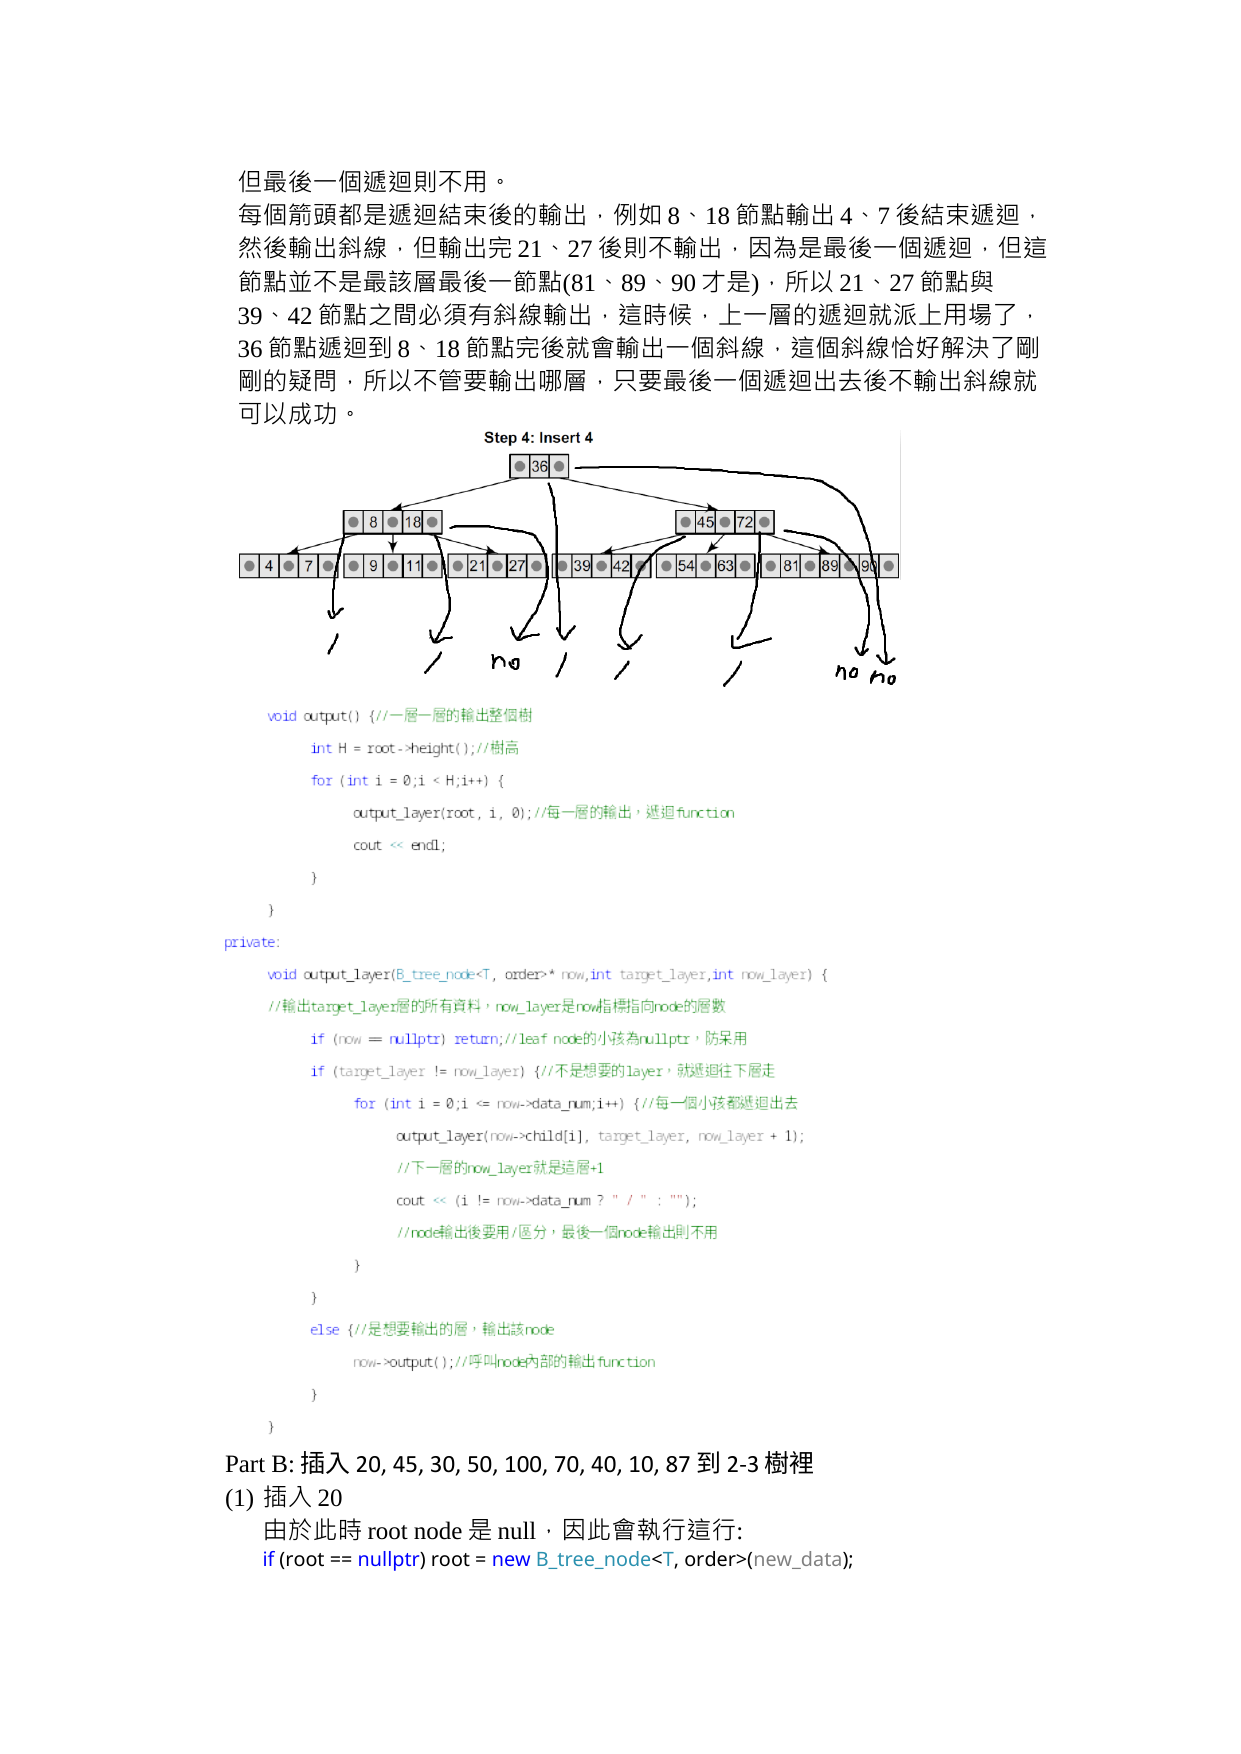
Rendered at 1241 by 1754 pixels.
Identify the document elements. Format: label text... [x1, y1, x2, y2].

text Part B: 插入20, 45, 30, 50, 100, 70, 40, 10, 87到2-3樹裡 [187, 1443, 1053, 1479]
text 每個箭頭都是遞迴結束後的輸出，例如8、18節點輸出4、7後結束遞迴，然後輸出斜線，但輸出完21、27後則不輸出，因為是最後一個遞迴，但這節點並不是最該層最後一節點(81、89、90才是)，所以21、27節點與39、42節點之間必須有斜線輸出，這時候，上一層的遞迴就派上用場了，36節點遞迴到8、18節點完後就會輸出一個斜線，這個斜線恰好解決了剛剛的疑問，所以不管要輸出哪層，只要最後一個遞迴出去後不輸出斜線就可以成功。 [237, 198, 1053, 430]
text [237, 164, 1053, 198]
text if (root == nullptr) root = new B_tree_node<T, order>(new_data); [212, 1546, 1053, 1573]
list 由於此時root node是null，因此會執行這行: [262, 1512, 1053, 1546]
picture [237, 430, 901, 702]
list 插入20 [225, 1479, 1053, 1512]
